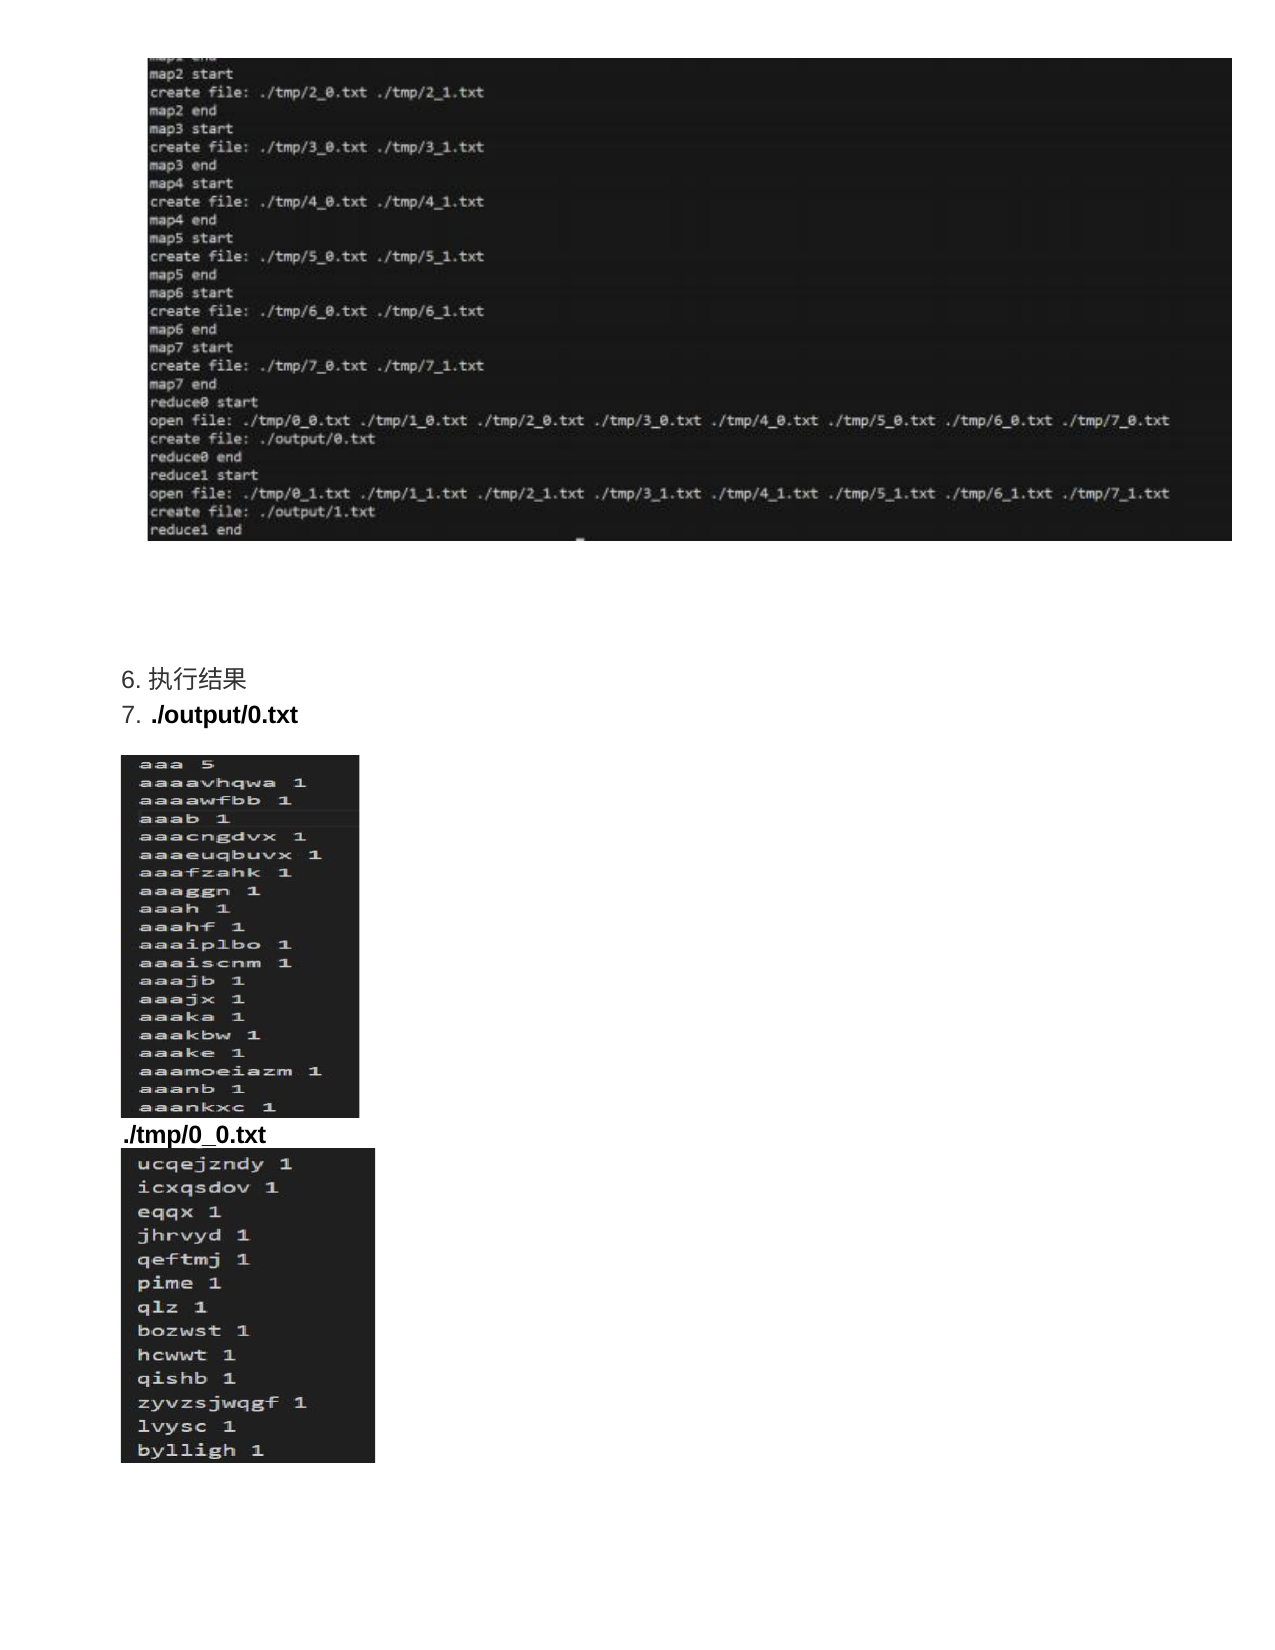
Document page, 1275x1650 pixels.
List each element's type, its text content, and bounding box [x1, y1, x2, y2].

picture [147, 58, 1232, 541]
picture [120, 755, 360, 1118]
picture [120, 1148, 375, 1463]
text 6. 执行结果 [121, 668, 1084, 694]
text 7. ./output/0.txt [121, 705, 1084, 728]
text ./tmp/0_0.txt [123, 761, 1084, 1149]
